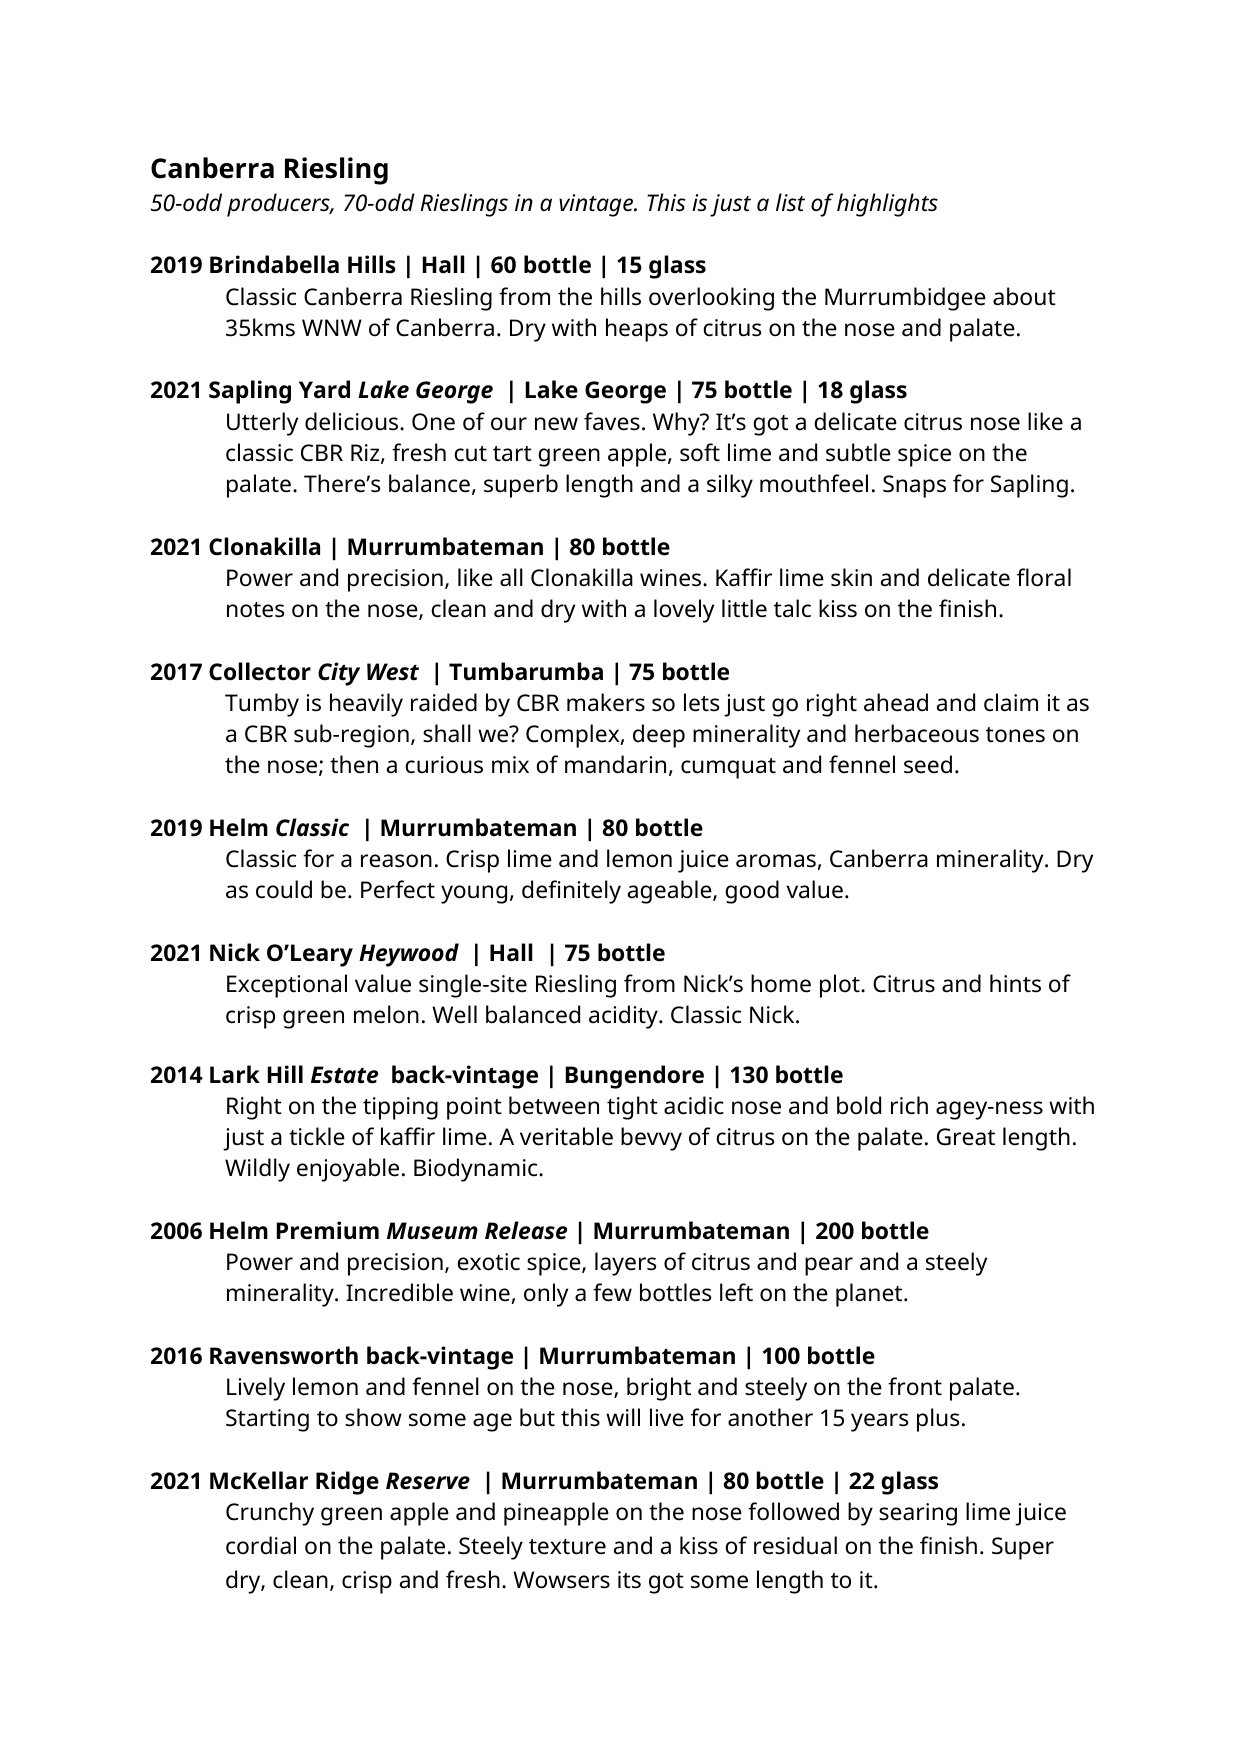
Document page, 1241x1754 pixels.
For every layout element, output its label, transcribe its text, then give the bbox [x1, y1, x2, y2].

text 2017 Collector City West | Tumbarumba | 75 bottle [150, 656, 1098, 687]
text 2019 Brindabella Hills | Hall | 60 bottle | 15 glass [150, 249, 1098, 281]
text Right on the tipping point between tight acidic nose and bold rich agey-ness with just a tickle of kaffir lime. A veritable bevvy of citrus on the palate. Great length. Wildly enjoyable. Biodynamic. [225, 1090, 1098, 1184]
text 2019 Helm Classic | Murrumbateman | 80 bottle [150, 812, 1098, 843]
text Crunchy green apple and pineapple on the nose followed by searing lime juice cordial on the palate. Steely texture and a kiss of residual on the finish. Super dry, clean, crisp and fresh. Wowsers its got some length to it. [225, 1496, 1098, 1595]
text Utterly delicious. One of our new faves. Why? It’s got a delicate citrus nose like a classic CBR Riz, fresh cut tart green apple, soft lime and subtle spice on the palate. There’s balance, superb length and a silky mouthfeel. Snaps for Sapling. [225, 406, 1098, 499]
text Canberra Riesling [150, 150, 1098, 187]
text Exceptional value single-site Riesling from Nick’s home plot. Citrus and hints of crisp green melon. Well balanced acidity. Classic Nick. [225, 968, 1098, 1031]
text Power and precision, like all Clonakilla wines. Kaffir lime skin and delicate floral notes on the nose, clean and dry with a lovely little talc kiss on the finish. [225, 562, 1098, 624]
text 2021 Nick O’Leary Heywood | Hall | 75 bottle [150, 937, 1098, 968]
text 2021 McKellar Ridge Reserve | Murrumbateman | 80 bottle | 22 glass [150, 1465, 1098, 1496]
text 2016 Ravensworth back-vintage | Murrumbateman | 100 bottle [150, 1340, 1098, 1371]
text 2021 Sapling Yard Lake George | Lake George | 75 bottle | 18 glass [150, 374, 1098, 406]
text 2021 Clonakilla | Murrumbateman | 80 bottle [150, 531, 1098, 562]
text 50-odd producers, 70-odd Rieslings in a vintage. This is just a list of highlights [150, 187, 1098, 218]
text Power and precision, exotic spice, layers of citrus and pear and a steely minerality. Incredible wine, only a few bottles left on the planet. [225, 1246, 1098, 1309]
text Lively lemon and fennel on the nose, bright and steely on the front palate. Starting to show some age but this will live for another 15 years plus. [225, 1371, 1098, 1434]
text Classic Canberra Riesling from the hills overlooking the Murrumbidgee about 35kms WNW of Canberra. Dry with heaps of citrus on the nose and palate. [225, 281, 1098, 343]
text 2006 Helm Premium Museum Release | Murrumbateman | 200 bottle [150, 1215, 1098, 1246]
text Tumby is heavily raided by CBR makers so lets just go right ahead and claim it as a CBR sub-region, shall we? Complex, deep minerality and herbaceous tones on the nose; then a curious mix of mandarin, cumquat and fennel seed. [225, 687, 1098, 781]
text Classic for a reason. Crisp lime and lemon juice aromas, Canberra minerality. Dry as could be. Perfect young, definitely ageable, good value. [225, 843, 1098, 906]
text 2014 Lark Hill Estate back-vintage | Bungendore | 130 bottle [150, 1059, 1098, 1090]
